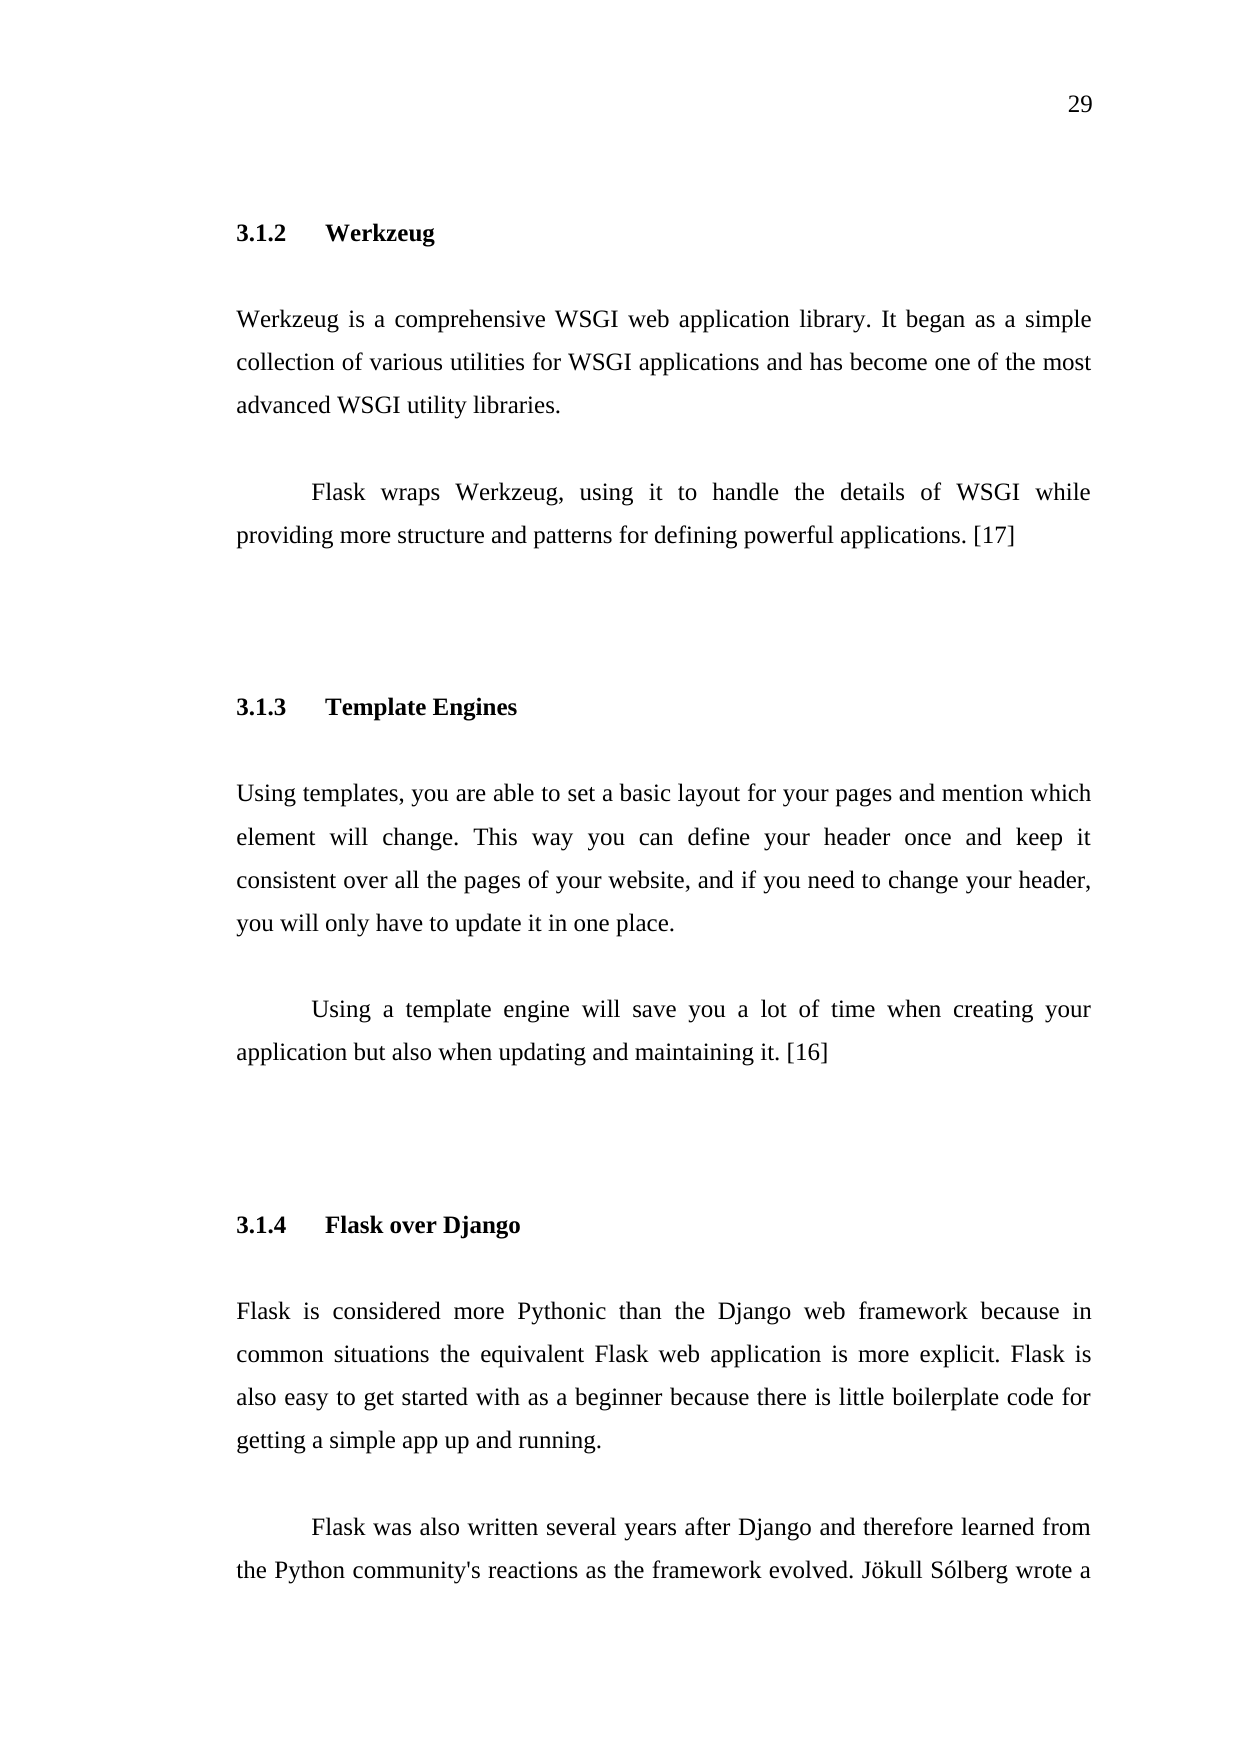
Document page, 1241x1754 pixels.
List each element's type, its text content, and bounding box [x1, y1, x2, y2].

text Using templates, you are able to set a basic layout for your pages and mention which element will change. This way you can define your header once and keep it consistent over all the pages of your website, and if you need to change your header, you will only have to update it in one place. [236, 778, 1092, 937]
text Werkzeug is a comprehensive WSGI web application library. It began as a simple collection of various utilities for WSGI applications and has become one of the most advanced WSGI utility libraries. [236, 304, 1092, 419]
subtitle Flask over Django [236, 1210, 1092, 1238]
text Using a template engine will save you a lot of time when creating your application but also when updating and maintaining it. [16] [236, 994, 1092, 1066]
text Flask wraps Werkzeug, using it to handle the details of WSGI while providing more structure and patterns for defining powerful applications. [17] [236, 477, 1092, 548]
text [236, 1512, 1092, 1583]
subtitle Template Engines [236, 692, 1092, 721]
text Flask is considered more Pythonic than the Django web framework because in common situations the equivalent Flask web application is more explicit. Flask is also easy to get started with as a beginner because there is little boilerplate code for getting a simple app up and running. [236, 1296, 1092, 1454]
subtitle Werkzeug [236, 218, 1092, 247]
